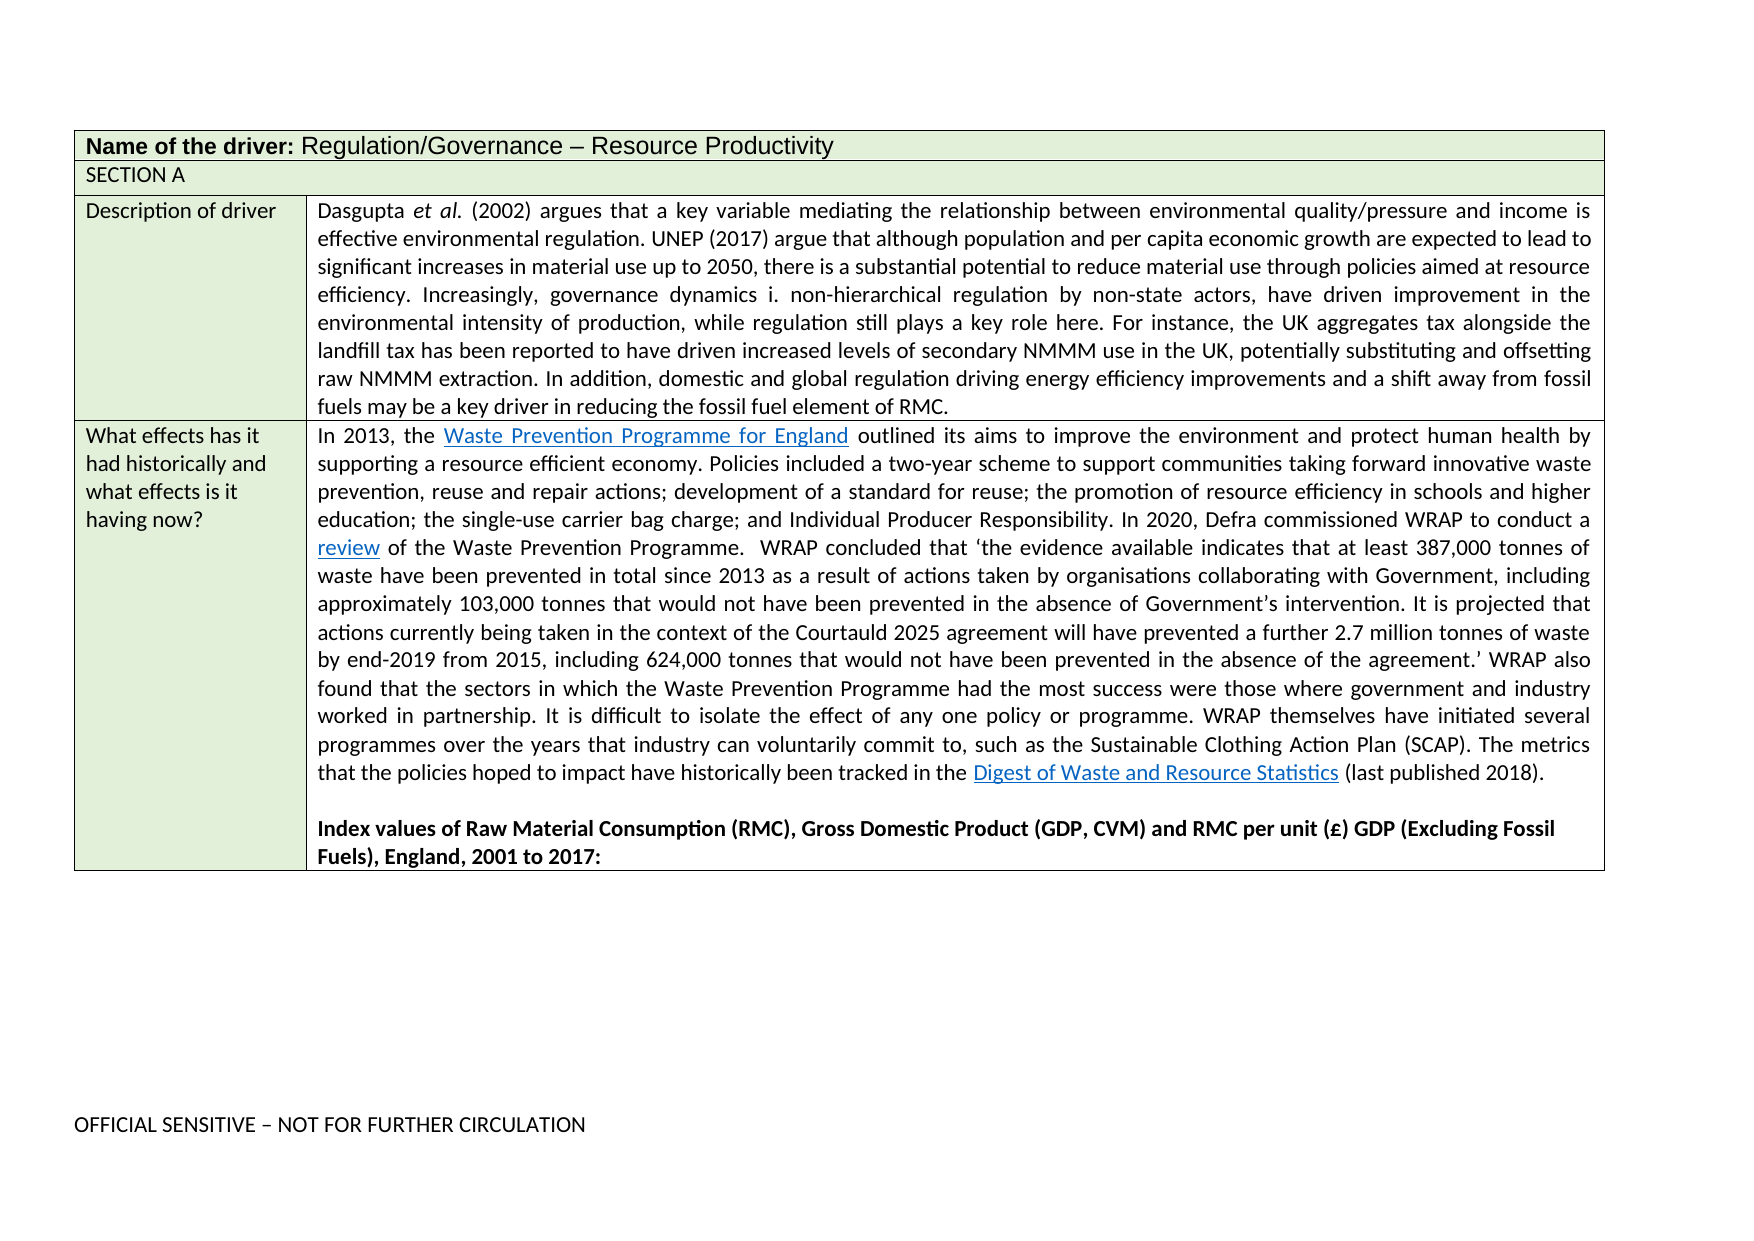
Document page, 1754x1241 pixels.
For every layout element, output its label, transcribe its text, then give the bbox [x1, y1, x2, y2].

table_cell Description of driver [75, 196, 306, 420]
table_cell SECTION A [75, 161, 1604, 195]
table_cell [75, 421, 306, 870]
table_header Name of the driver: Regulation/Governance – Resource Productivity [75, 131, 1604, 159]
table_cell Dasgupta et al. (2002) argues that a key variable mediating the relationship between environmental quality/pressure and income is effective environmental regulation. UNEP (2017) argue that although population and per capita economic growth are expected to lead to significant increases in material use up to 2050, there is a substantial potential to reduce material use through policies aimed at resource efficiency. Increasingly, governance dynamics i. non-hierarchical regulation by non-state actors, have driven improvement in the environmental intensity of production, while regulation still plays a key role here. For instance, the UK aggregates tax alongside the landfill tax has been reported to have driven increased levels of secondary NMMM use in the UK, potentially substituting and offsetting raw NMMM extraction. In addition, domestic and global regulation driving energy efficiency improvements and a shift away from fossil fuels may be a key driver in reducing the fossil fuel element of RMC. [307, 196, 1604, 420]
